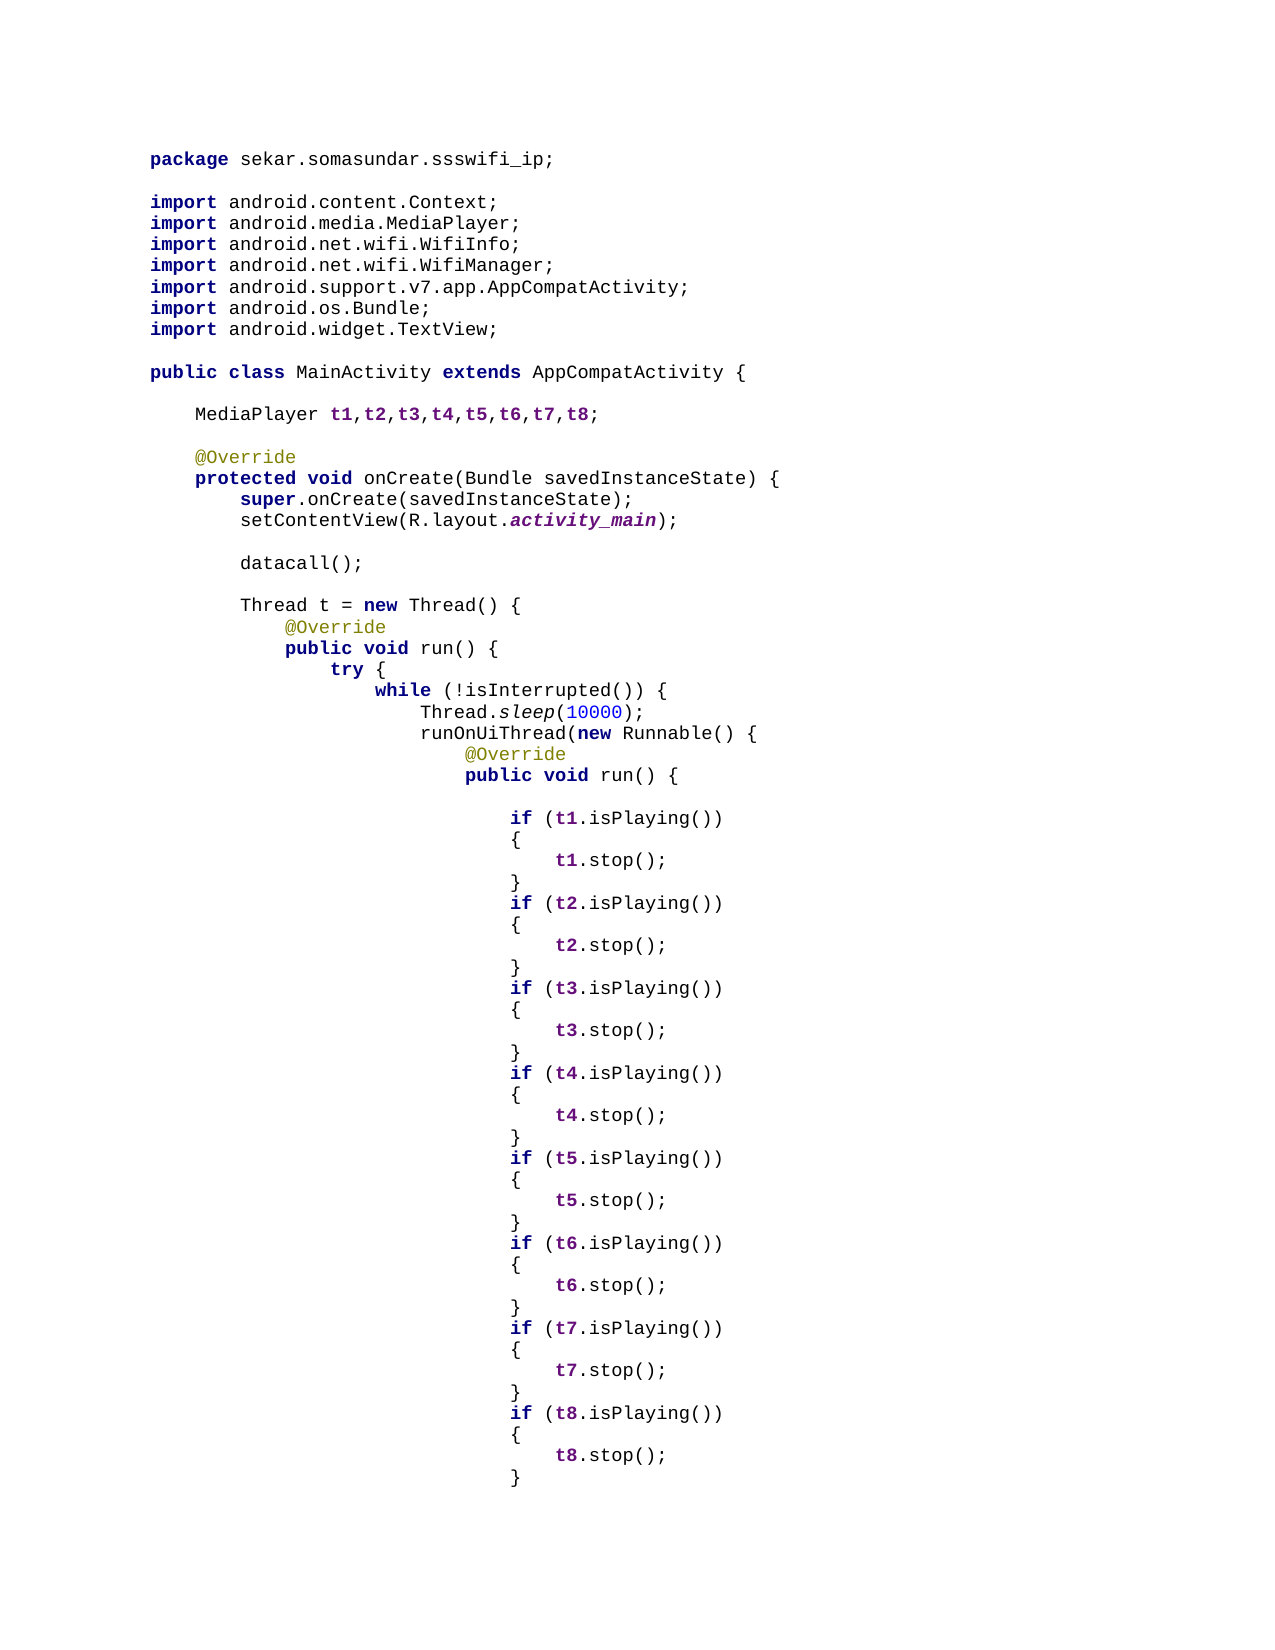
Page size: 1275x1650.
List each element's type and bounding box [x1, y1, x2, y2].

text [150, 150, 1125, 1489]
